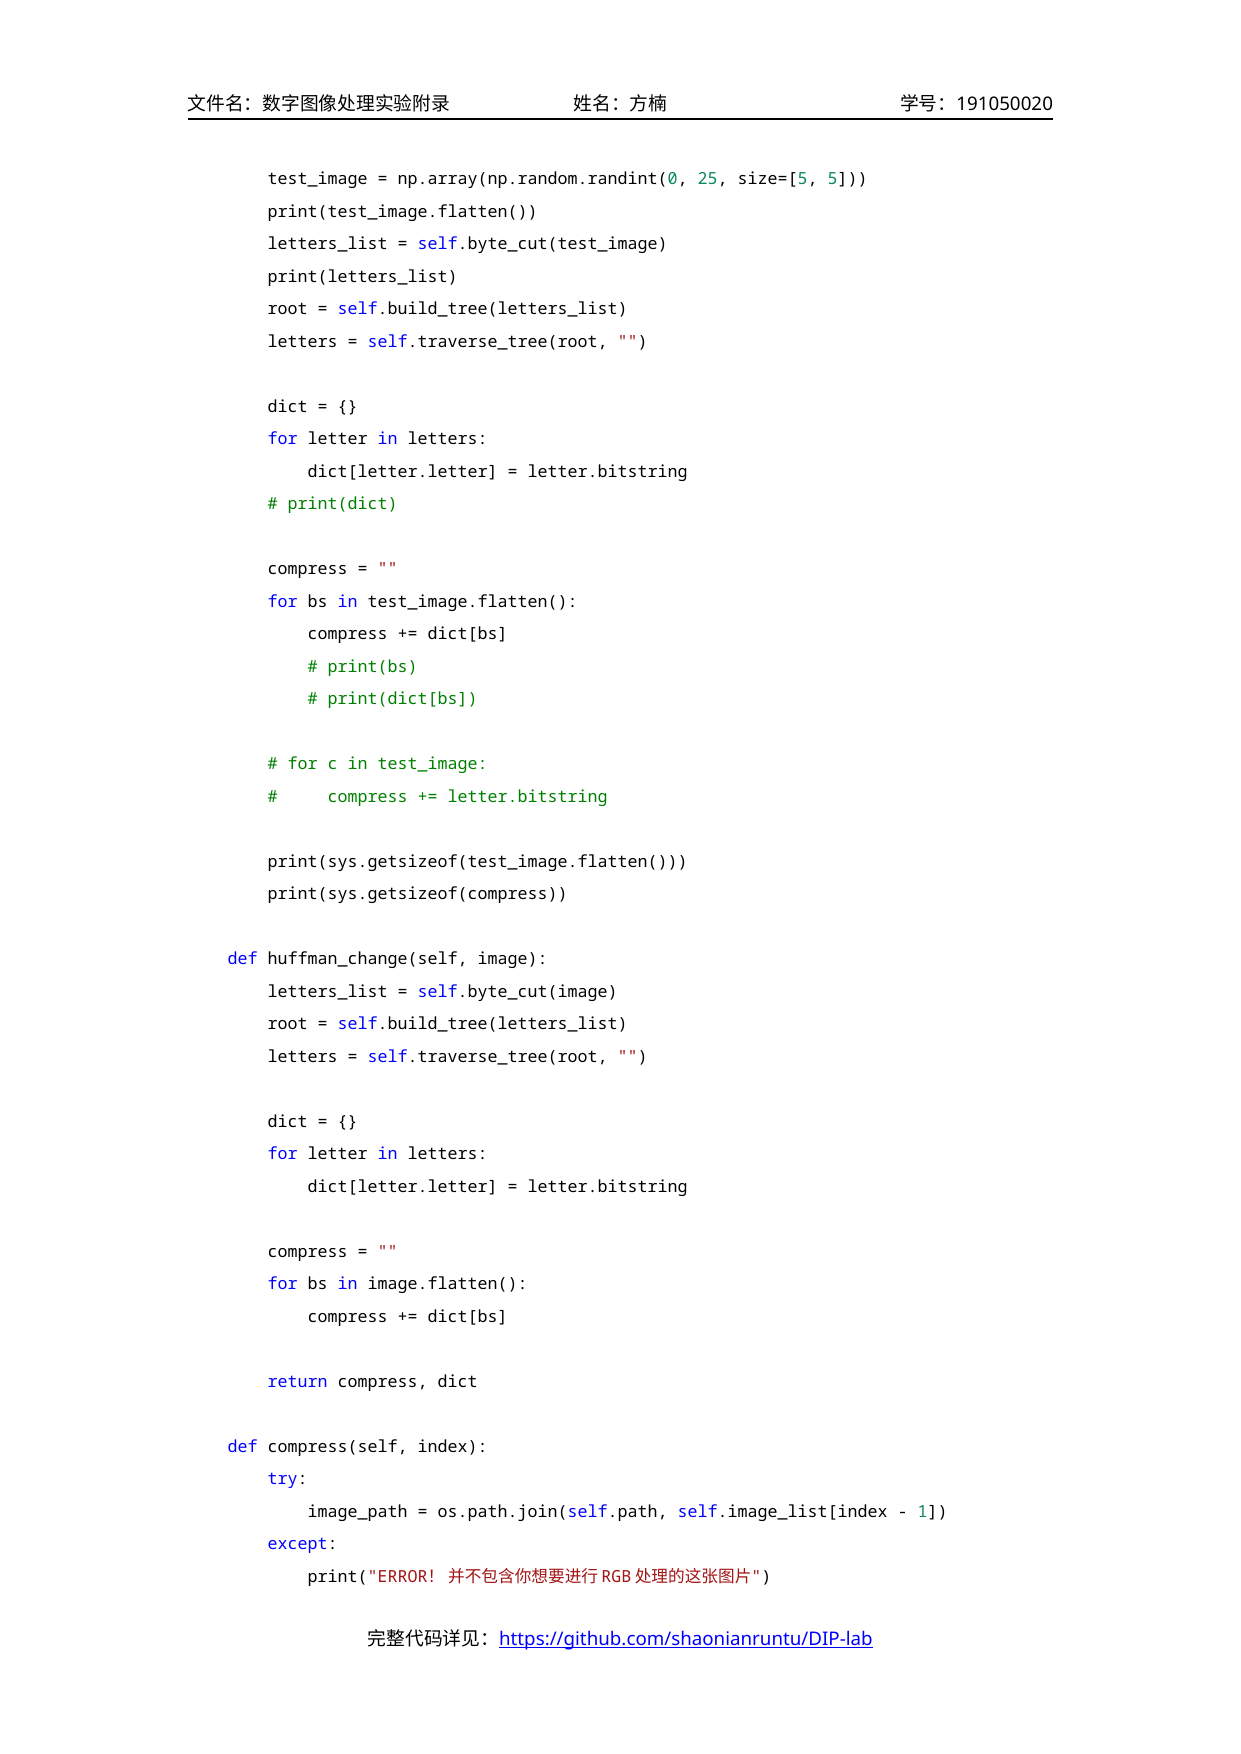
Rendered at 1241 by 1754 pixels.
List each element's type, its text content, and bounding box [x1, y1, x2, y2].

text dict = {} [187, 1104, 1053, 1137]
text image_path = os.path.join(self.path, self.image_list[index - 1]) [187, 1494, 1053, 1527]
text print("ERROR！ 并不包含你想要进行RGB处理的这张图片") [187, 1559, 1053, 1592]
text root = self.build_tree(letters_list) [187, 1007, 1053, 1039]
text compress = "" [187, 552, 1053, 584]
text compress += dict[bs] [187, 617, 1053, 649]
text except: [187, 1527, 1053, 1559]
text test_image = np.array(np.random.randint(0, 25, size=[5, 5])) [187, 162, 1053, 194]
text for bs in image.flatten(): [187, 1267, 1053, 1299]
text compress += dict[bs] [187, 1299, 1053, 1332]
text # print(bs) [187, 649, 1053, 682]
text letters_list = self.byte_cut(image) [187, 974, 1053, 1007]
text print(letters_list) [187, 259, 1053, 292]
text try: [187, 1462, 1053, 1494]
text dict = {} [187, 389, 1053, 422]
text letters = self.traverse_tree(root, "") [187, 1039, 1053, 1072]
text root = self.build_tree(letters_list) [187, 292, 1053, 324]
text letters = self.traverse_tree(root, "") [187, 324, 1053, 357]
text compress = "" [187, 1234, 1053, 1267]
text # for c in test_image: [187, 747, 1053, 779]
text for letter in letters: [187, 1137, 1053, 1169]
text print(test_image.flatten()) [187, 194, 1053, 227]
text def compress(self, index): [187, 1429, 1053, 1462]
text # compress += letter.bitstring [187, 779, 1053, 812]
text print(sys.getsizeof(test_image.flatten())) [187, 844, 1053, 877]
text for bs in test_image.flatten(): [187, 584, 1053, 617]
text dict[letter.letter] = letter.bitstring [187, 454, 1053, 487]
text # print(dict[bs]) [187, 682, 1053, 714]
text dict[letter.letter] = letter.bitstring [187, 1169, 1053, 1202]
text # print(dict) [187, 487, 1053, 519]
text print(sys.getsizeof(compress)) [187, 877, 1053, 909]
text return compress, dict [187, 1364, 1053, 1397]
text def huffman_change(self, image): [187, 942, 1053, 974]
text letters_list = self.byte_cut(test_image) [187, 227, 1053, 259]
text for letter in letters: [187, 422, 1053, 454]
